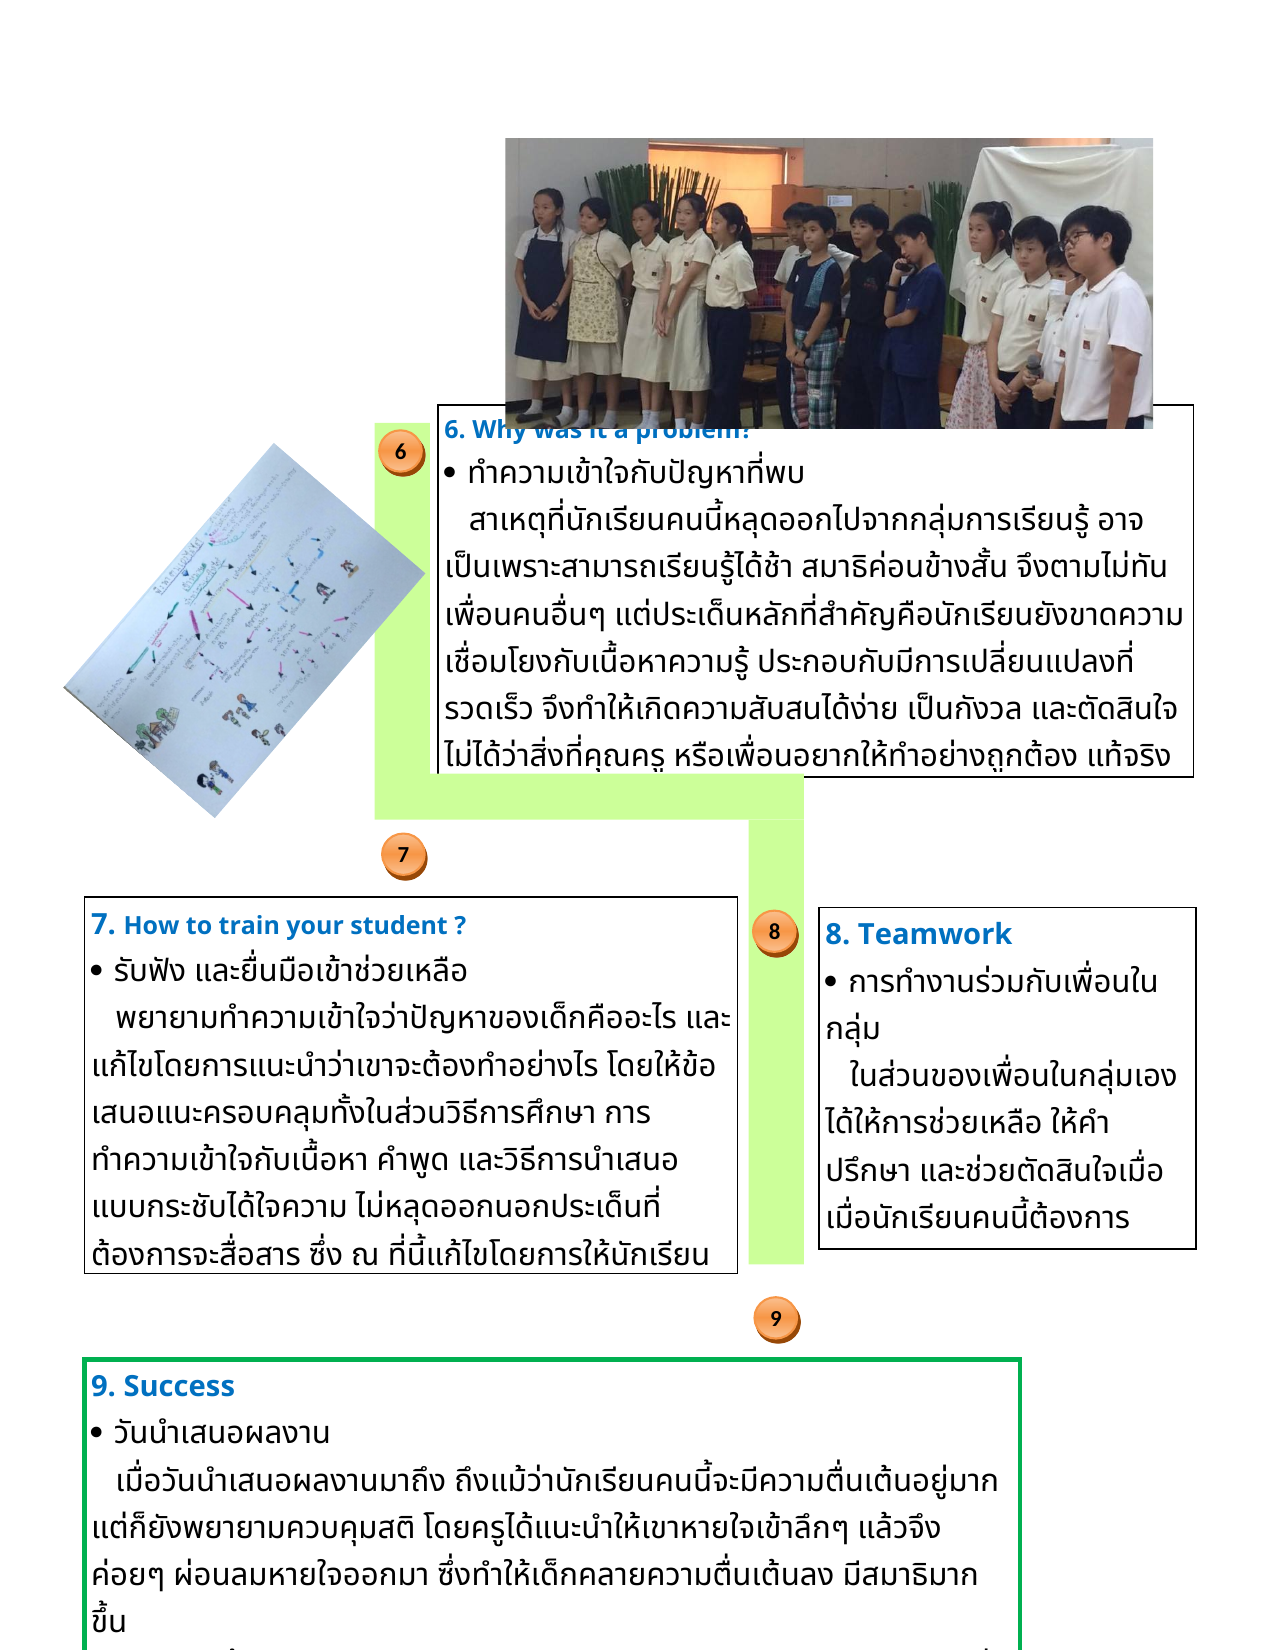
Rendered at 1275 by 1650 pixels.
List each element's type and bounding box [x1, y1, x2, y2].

picture [63, 443, 426, 818]
picture [505, 138, 1154, 429]
